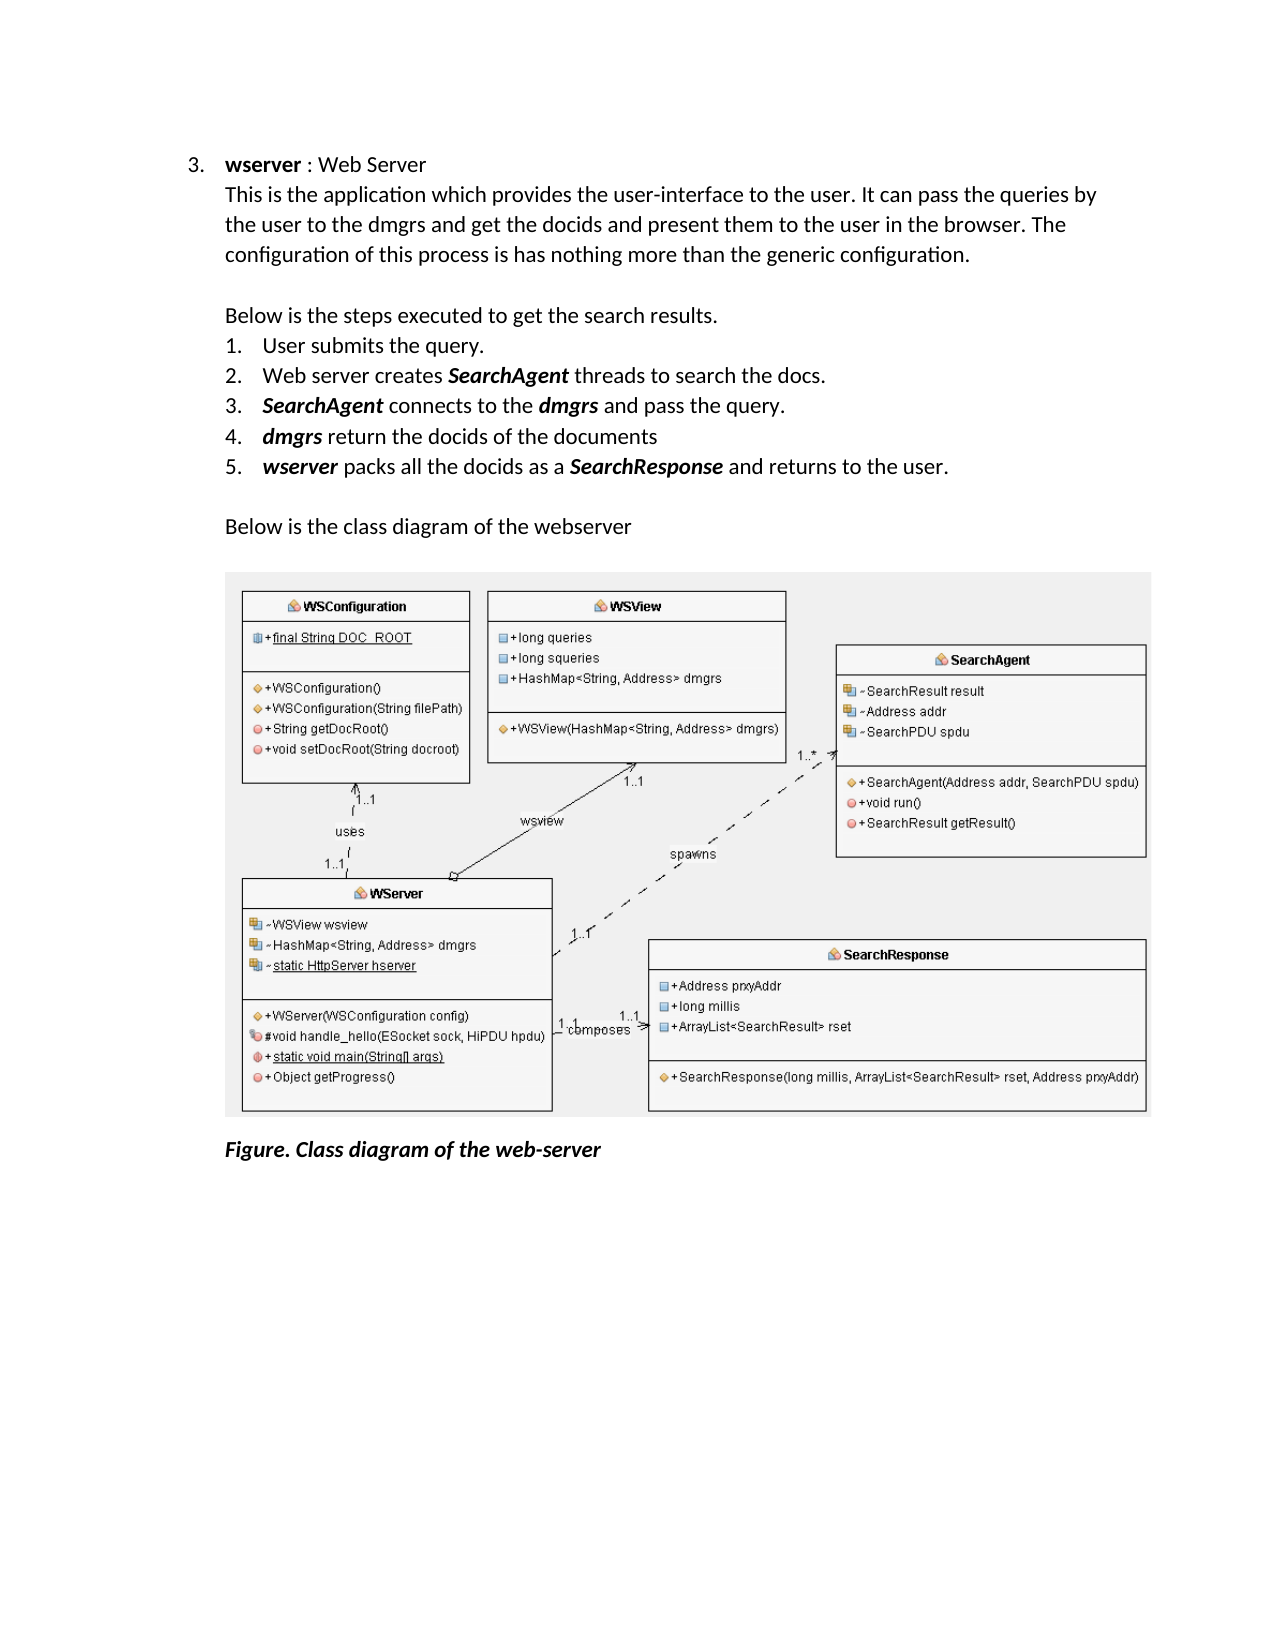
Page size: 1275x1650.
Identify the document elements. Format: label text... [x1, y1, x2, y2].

list wserver packs all the docids as a SearchResponse and returns to the user. [225, 452, 1125, 480]
list This is the application which provides the user-interface to the user. It can pass the queries by the user to the dmgrs and get the docids and present them to the user in the browser. The configuration of this process is has nothing more than the generic configuration. [225, 180, 1125, 269]
list Below is the steps executed to get the search results. [225, 301, 1125, 329]
list dmgrs return the docids of the documents [225, 422, 1125, 450]
list Web server creates SearchAgent threads to search the docs. [225, 361, 1125, 389]
list Below is the class diagram of the webserver [225, 512, 1125, 541]
list wserver : Web Server [187, 150, 1125, 178]
list SearchAgent connects to the dmgrs and pass the query. [225, 392, 1125, 420]
picture [225, 572, 1152, 1117]
text Figure. Class diagram of the web-server [150, 1136, 1125, 1163]
list User submits the query. [225, 331, 1125, 359]
